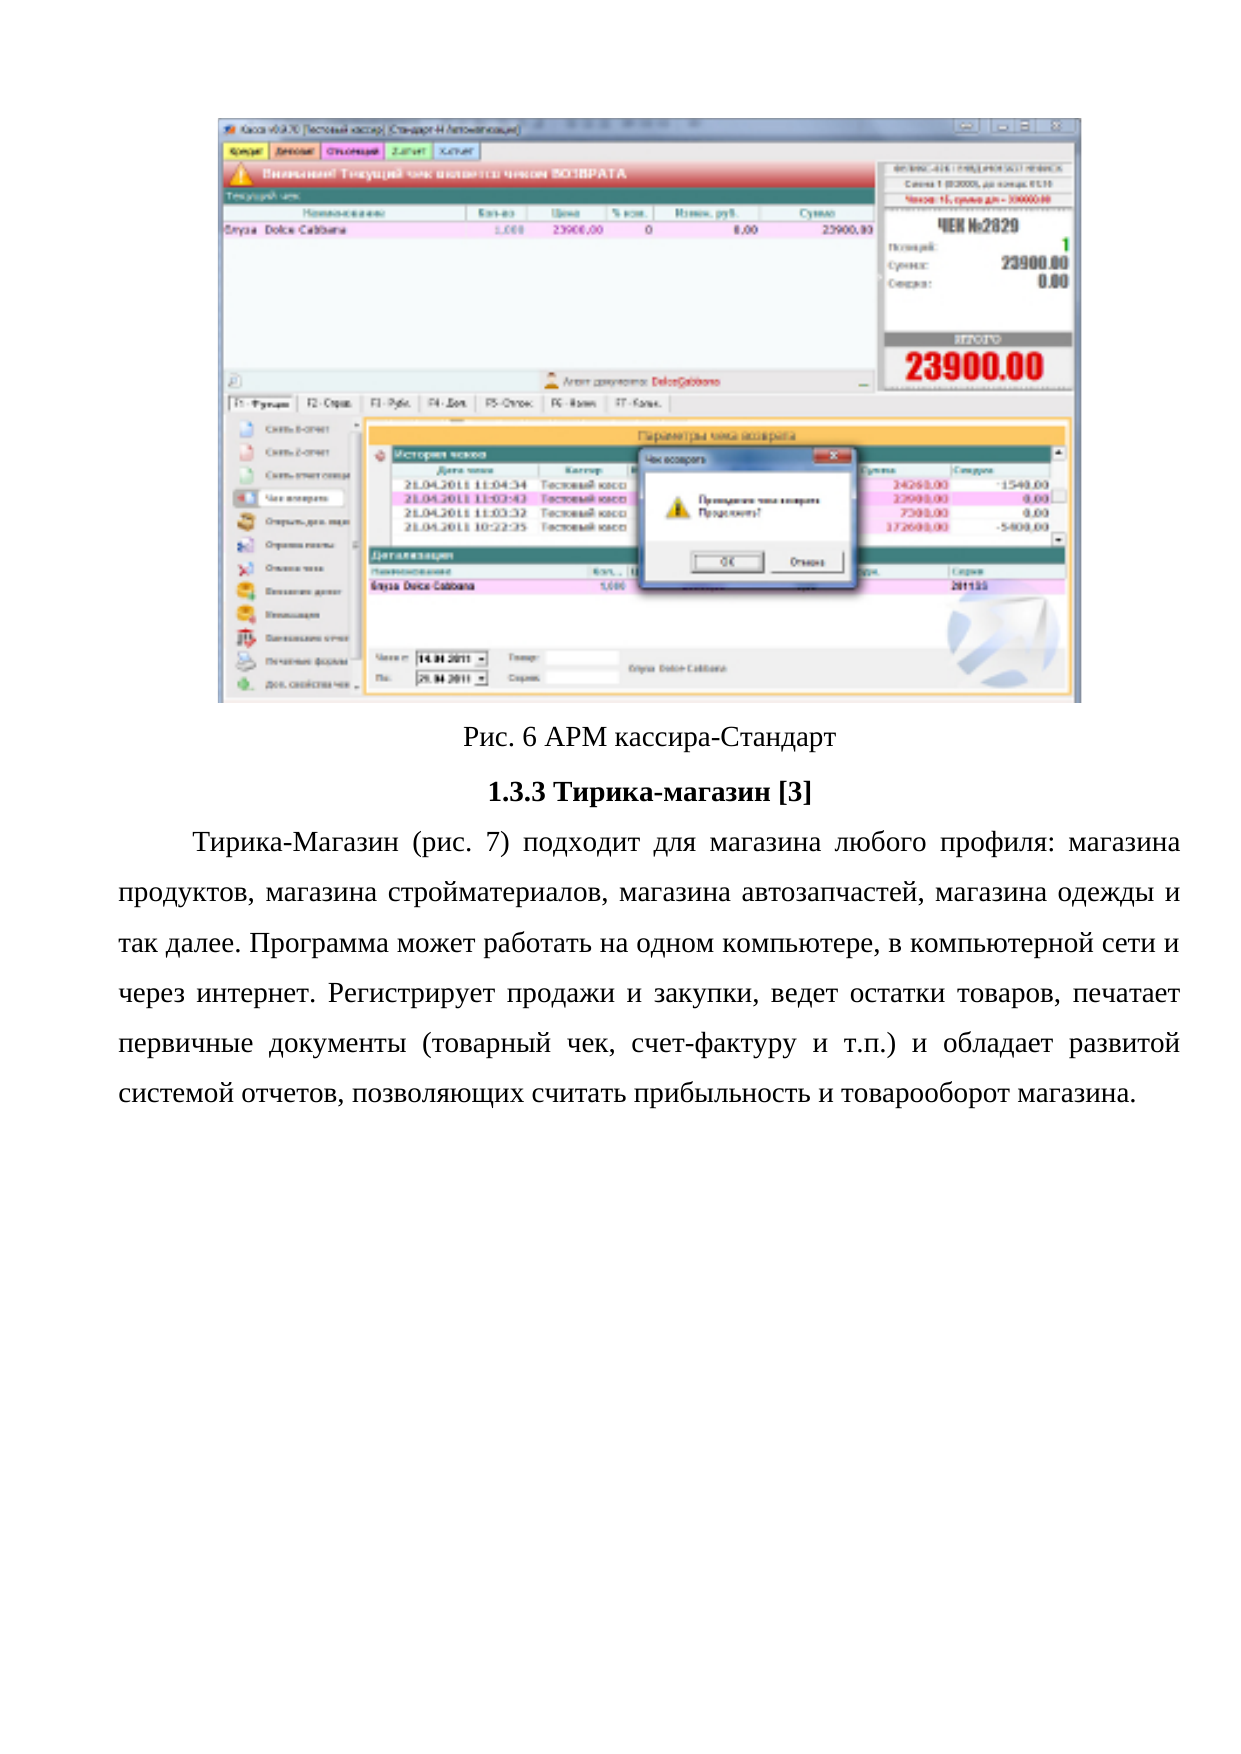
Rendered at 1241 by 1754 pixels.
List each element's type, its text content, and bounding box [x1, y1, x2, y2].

picture [217, 118, 1082, 703]
text Рис. 6 АРМ кассира-Стандарт [118, 719, 1181, 753]
text Тирика-Магазин (рис. 7) подходит для магазина любого профиля: магазина продуктов, магазина стройматериалов, магазина автозапчастей, магазина одежды и так далее. Программа может работать на одном компьютере, в компьютерной сети и через интернет. Регистрирует продажи и закупки, ведет остатки товаров, печатает первичные документы (товарный чек, счет-фактуру и т.п.) и обладает развитой системой отчетов, позволяющих считать прибыльность и товарооборот магазина. [118, 824, 1181, 1109]
subtitle 1.3.3 Тирика-магазин [3] [118, 774, 1181, 807]
